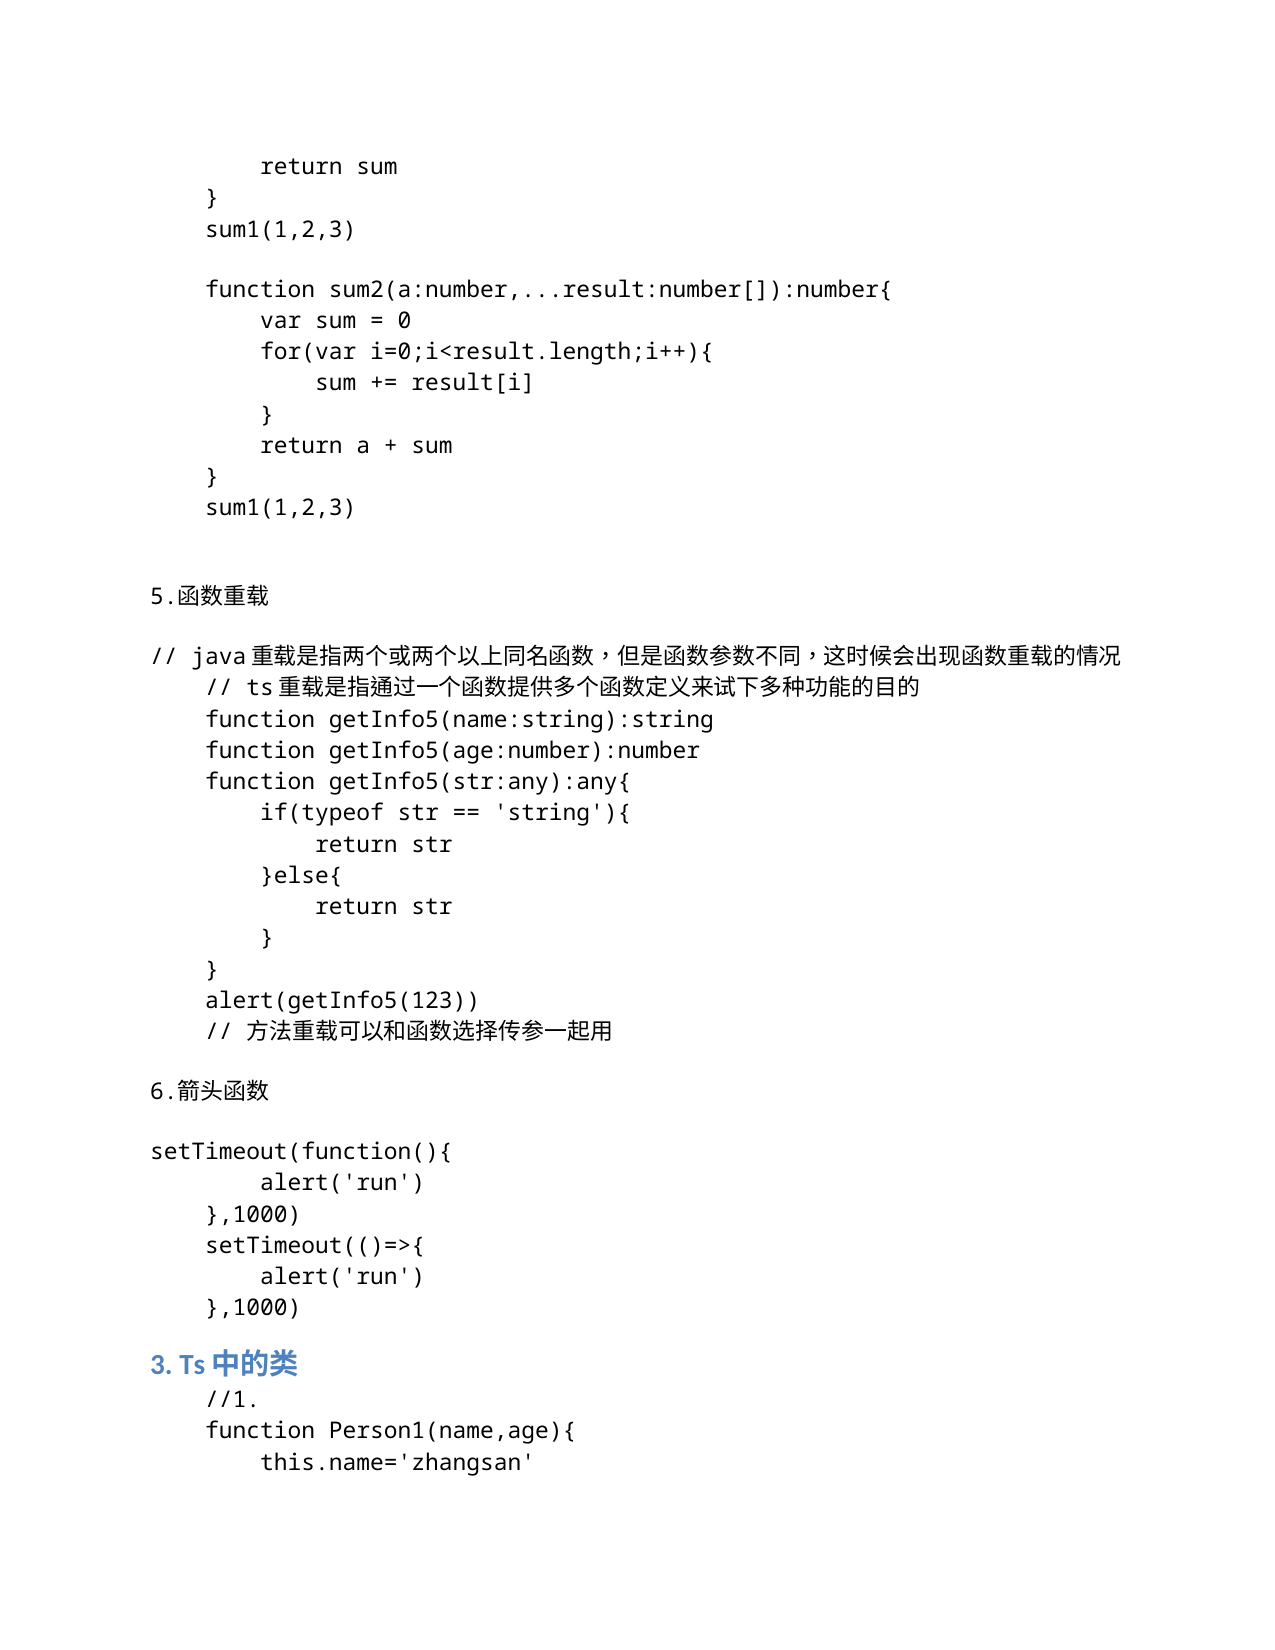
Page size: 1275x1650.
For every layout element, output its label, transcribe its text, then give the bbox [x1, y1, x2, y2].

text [150, 150, 1125, 1322]
subtitle 3. Ts中的类 [150, 1343, 1125, 1383]
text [150, 1383, 1125, 1477]
